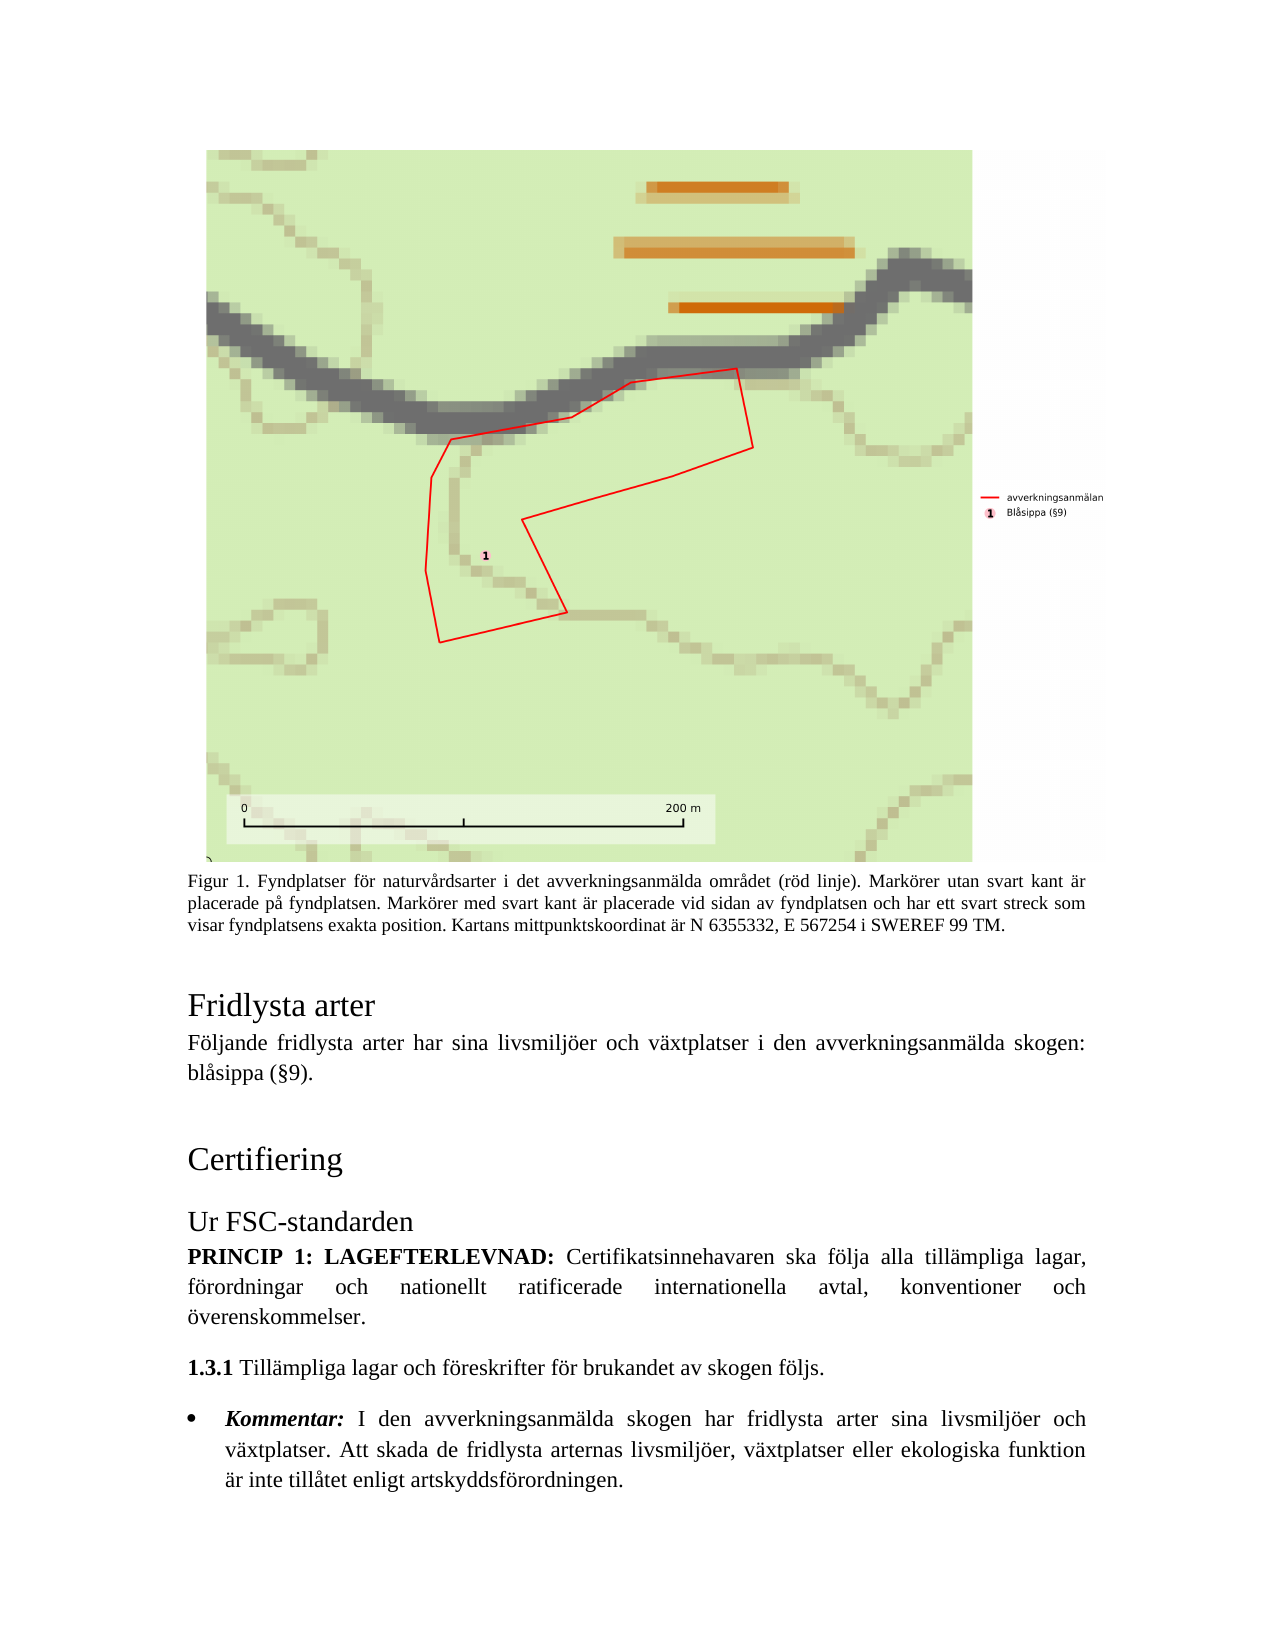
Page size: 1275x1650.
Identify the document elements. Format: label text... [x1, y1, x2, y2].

subtitle Ur FSC-standarden [187, 1204, 1087, 1238]
text Följande fridlysta arter har sina livsmiljöer och växtplatser i den avverkningsanmälda skogen: blåsippa (§9). [187, 1029, 1087, 1086]
subtitle Certifiering [187, 1139, 1087, 1178]
picture [206, 150, 1107, 862]
text PRINCIP 1: LAGEFTERLEVNAD: Certifikatsinnehavaren ska följa alla tillämpliga lagar, förordningar och nationellt ratificerade internationella avtal, konventioner och överenskommelser. [187, 1243, 1087, 1330]
text Figur 1. Fyndplatser för naturvårdsarter i det avverkningsanmälda området (röd linje). Markörer utan svart kant är placerade på fyndplatsen. Markörer med svart kant är placerade vid sidan av fyndplatsen och har ett svart streck som visar fyndplatsens exakta position. Kartans mittpunktskoordinat är N 6355332, E 567254 i SWEREF 99 TM. [187, 870, 1087, 935]
text 1.3.1 Tillämpliga lagar och föreskrifter för brukandet av skogen följs. [187, 1354, 1087, 1381]
subtitle Fridlysta arter [187, 985, 1087, 1023]
list Kommentar: I den avverkningsanmälda skogen har fridlysta arter sina livsmiljöer och växtplatser. Att skada de fridlysta arternas livsmiljöer, växtplatser eller ekologiska funktion är inte tillåtet enligt artskyddsförordningen. [187, 1405, 1087, 1492]
